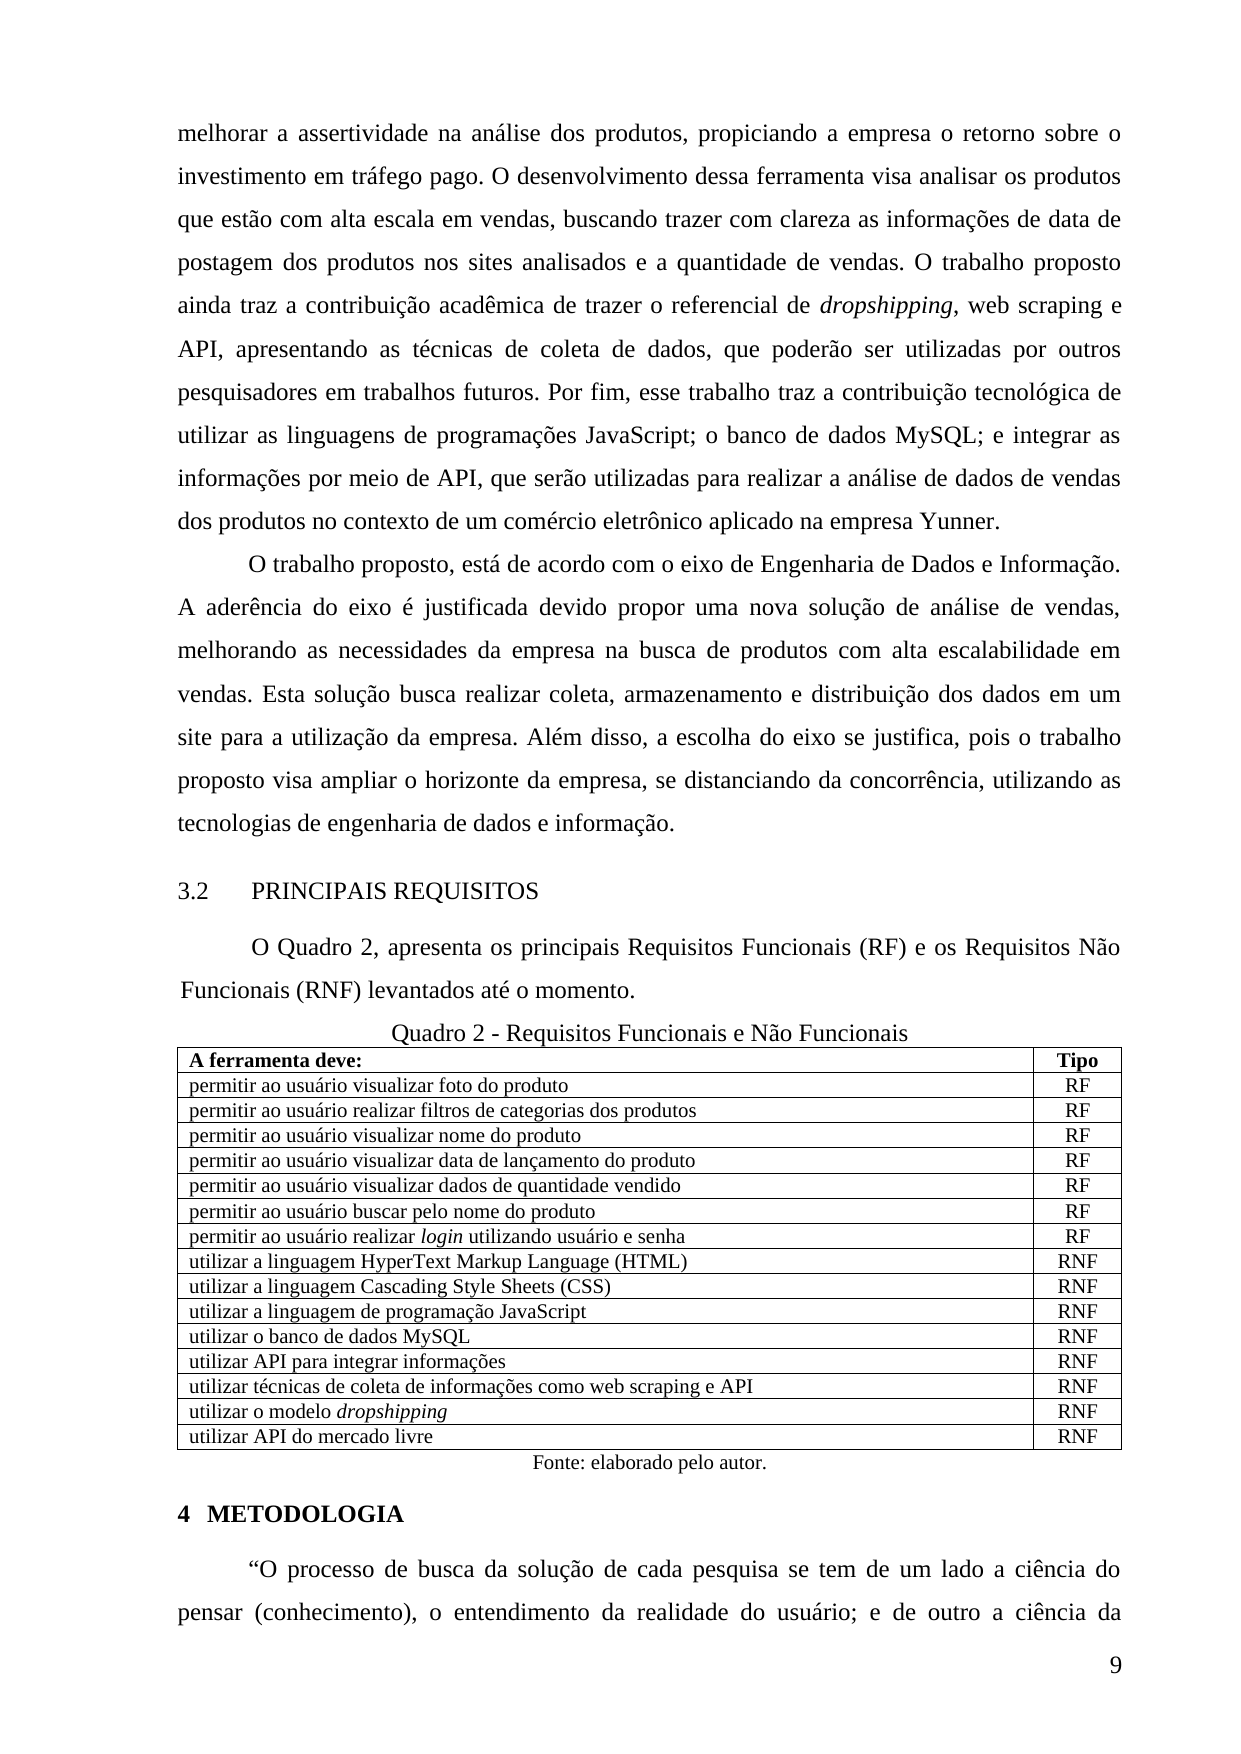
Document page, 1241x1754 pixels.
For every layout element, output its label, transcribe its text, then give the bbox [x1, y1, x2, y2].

text Quadro 2 - Requisitos Funcionais e Não Funcionais [177, 1018, 1122, 1047]
table_cell RF [1034, 1224, 1121, 1248]
table_cell permitir ao usuário realizar filtros de categorias dos produtos [178, 1098, 1033, 1122]
table_cell permitir ao usuário visualizar nome do produto [178, 1123, 1033, 1147]
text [177, 118, 1122, 535]
table_cell permitir ao usuário buscar pelo nome do produto [178, 1199, 1033, 1223]
table_cell RF [1034, 1199, 1121, 1223]
table_cell utilizar o modelo dropshipping [178, 1399, 1033, 1423]
table_cell RF [1034, 1174, 1121, 1197]
table_cell RF [1034, 1073, 1121, 1097]
text O trabalho proposto, está de acordo com o eixo de Engenharia de Dados e Informação. A aderência do eixo é justificada devido propor uma nova solução de análise de vendas, melhorando as necessidades da empresa na busca de produtos com alta escalabilidade em vendas. Esta solução busca realizar coleta, armazenamento e distribuição dos dados em um site para a utilização da empresa. Além disso, a escolha do eixo se justifica, pois o trabalho proposto visa ampliar o horizonte da empresa, se distanciando da concorrência, utilizando as tecnologias de engenharia de dados e informação. [177, 549, 1122, 837]
table_cell RNF [1034, 1425, 1121, 1448]
table_cell RNF [1034, 1249, 1121, 1273]
table_cell RNF [1034, 1399, 1121, 1423]
table_header Tipo [1034, 1048, 1121, 1072]
table_cell RNF [1034, 1299, 1121, 1323]
table_cell RNF [1034, 1274, 1121, 1298]
table_cell utilizar o banco de dados MySQL [178, 1324, 1033, 1348]
table_cell RNF [1034, 1349, 1121, 1373]
table_cell permitir ao usuário realizar login utilizando usuário e senha [178, 1224, 1033, 1248]
table_header A ferramenta deve: [178, 1048, 1033, 1072]
table_cell RNF [1034, 1324, 1121, 1348]
table_cell permitir ao usuário visualizar data de lançamento do produto [178, 1148, 1033, 1172]
table_cell utilizar API do mercado livre [178, 1425, 1033, 1448]
table_cell permitir ao usuário visualizar foto do produto [178, 1073, 1033, 1097]
table_cell utilizar API para integrar informações [178, 1349, 1033, 1373]
table_cell RF [1034, 1098, 1121, 1122]
text O Quadro 2, apresenta os principais Requisitos Funcionais (RF) e os Requisitos Não Funcionais (RNF) levantados até o momento. [180, 932, 1122, 1004]
table_cell permitir ao usuário visualizar dados de quantidade vendido [178, 1174, 1033, 1197]
text Fonte: elaborado pelo autor. [177, 1450, 1122, 1474]
table_cell utilizar técnicas de coleta de informações como web scraping e API [178, 1374, 1033, 1398]
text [177, 1554, 1122, 1626]
table_cell utilizar a linguagem HyperText Markup Language (HTML) [178, 1249, 1033, 1273]
table_cell utilizar a linguagem de programação JavaScript [178, 1299, 1033, 1323]
table_cell utilizar a linguagem Cascading Style Sheets (CSS) [178, 1274, 1033, 1298]
subtitle PRINCIPAIS REQUISITOS [177, 876, 1122, 905]
table_cell RNF [1034, 1374, 1121, 1398]
subtitle METODOLOGIA [177, 1499, 1122, 1527]
table_cell RF [1034, 1123, 1121, 1147]
table_cell RF [1034, 1148, 1121, 1172]
